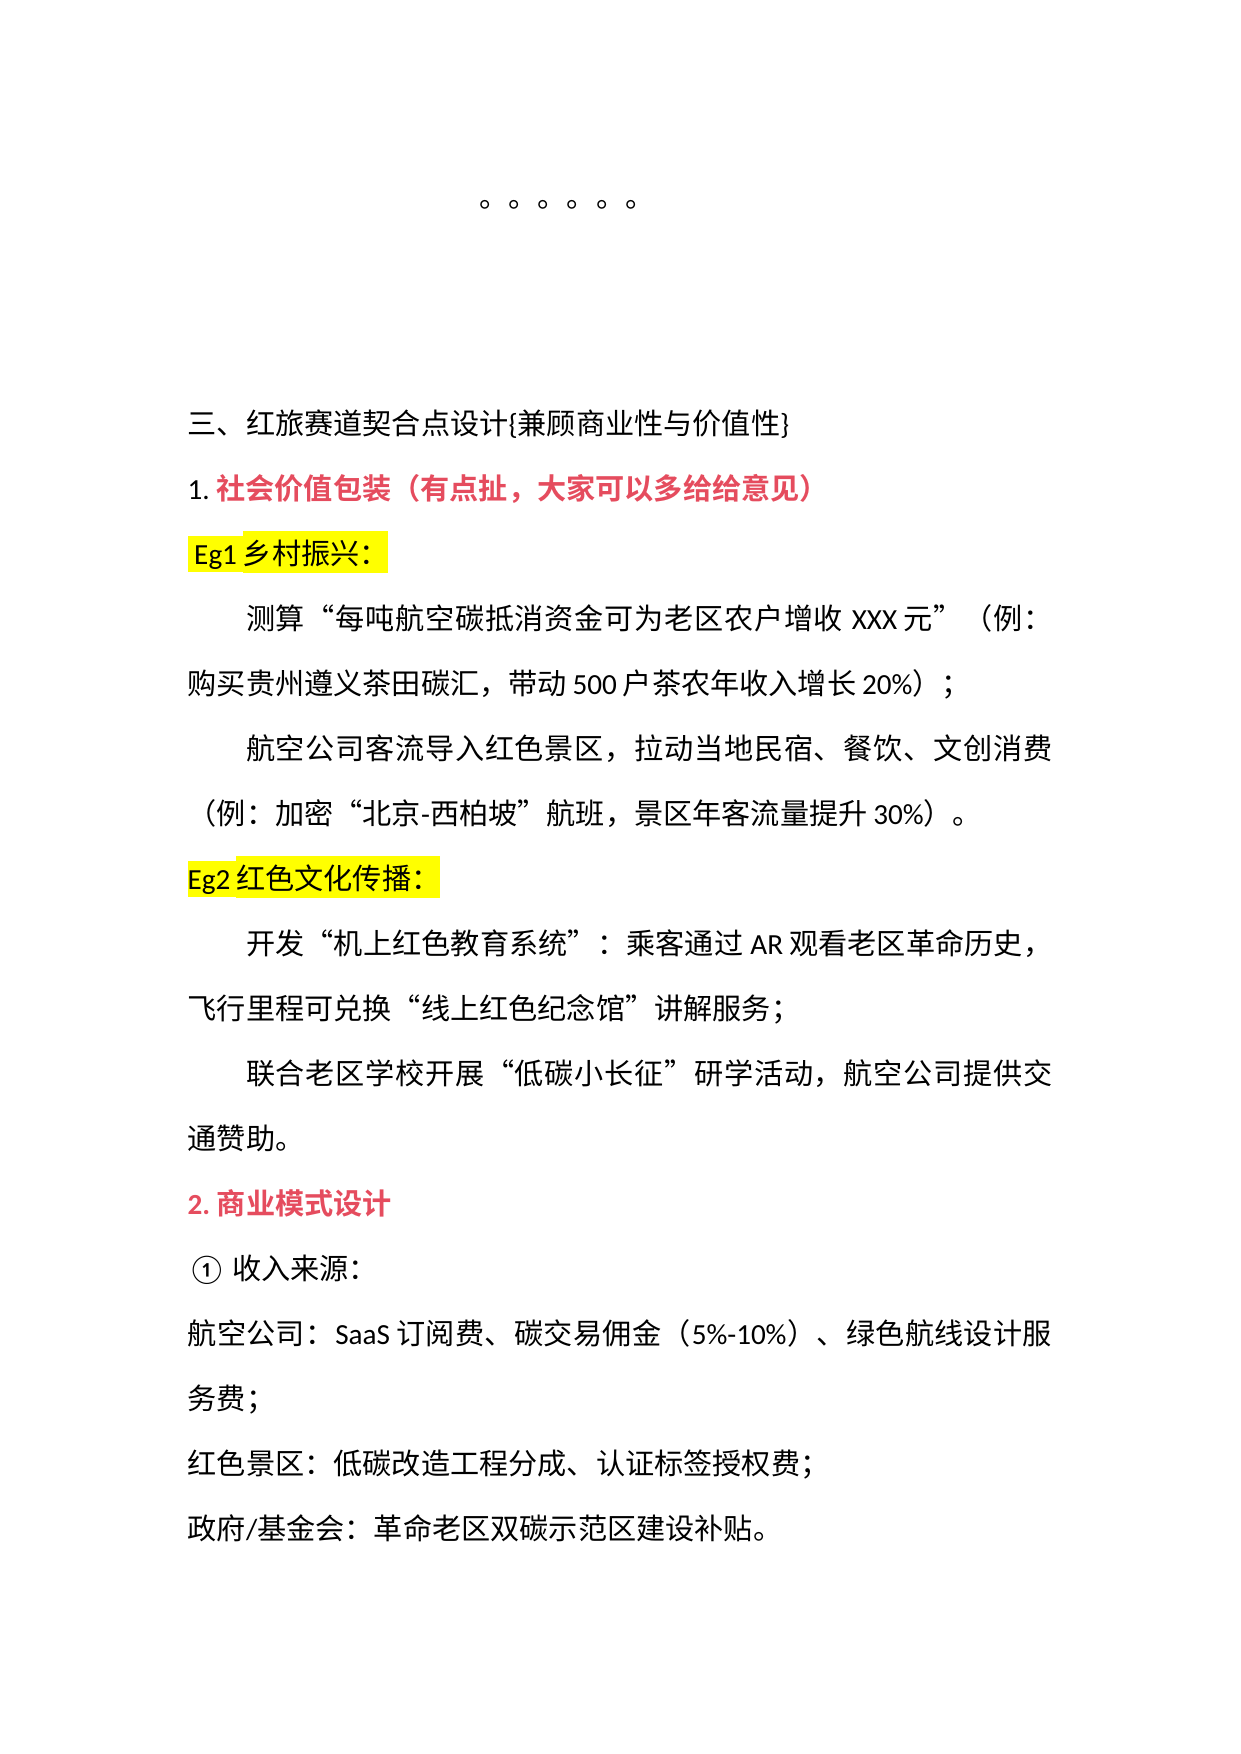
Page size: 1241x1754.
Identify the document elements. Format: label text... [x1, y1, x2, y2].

text 航空公司客流导入红色景区，拉动当地民宿、餐饮、文创消费（例：加密“北京-西柏坡”航班，景区年客流量提升30%）。 [187, 714, 1053, 844]
text 航空公司：SaaS订阅费、碳交易佣金（5%-10%）、绿色航线设计服务费； [187, 1299, 1053, 1429]
text ①收入来源： [187, 1234, 1053, 1299]
text 三、红旅赛道契合点设计{兼顾商业性与价值性} [187, 389, 1053, 454]
text 1. 社会价值包装（有点扯，大家可以多给给意见） [187, 454, 1053, 519]
text Eg2红色文化传播： [187, 844, 1053, 909]
text 开发“机上红色教育系统”：乘客通过AR观看老区革命历史，飞行里程可兑换“线上红色纪念馆”讲解服务； [187, 909, 1053, 1039]
text Eg1乡村振兴： [187, 519, 1053, 584]
text 红色景区：低碳改造工程分成、认证标签授权费； [187, 1429, 1053, 1494]
text 2. 商业模式设计 [187, 1169, 1053, 1234]
text 测算“每吨航空碳抵消资金可为老区农户增收XXX元”（例：购买贵州遵义茶田碳汇，带动500户茶农年收入增长20%）； [187, 584, 1053, 714]
text 联合老区学校开展“低碳小长征”研学活动，航空公司提供交通赞助。 [187, 1039, 1053, 1169]
text 政府/基金会：革命老区双碳示范区建设补贴。 [187, 1494, 1053, 1559]
text 。。。。。。 [187, 162, 1053, 227]
